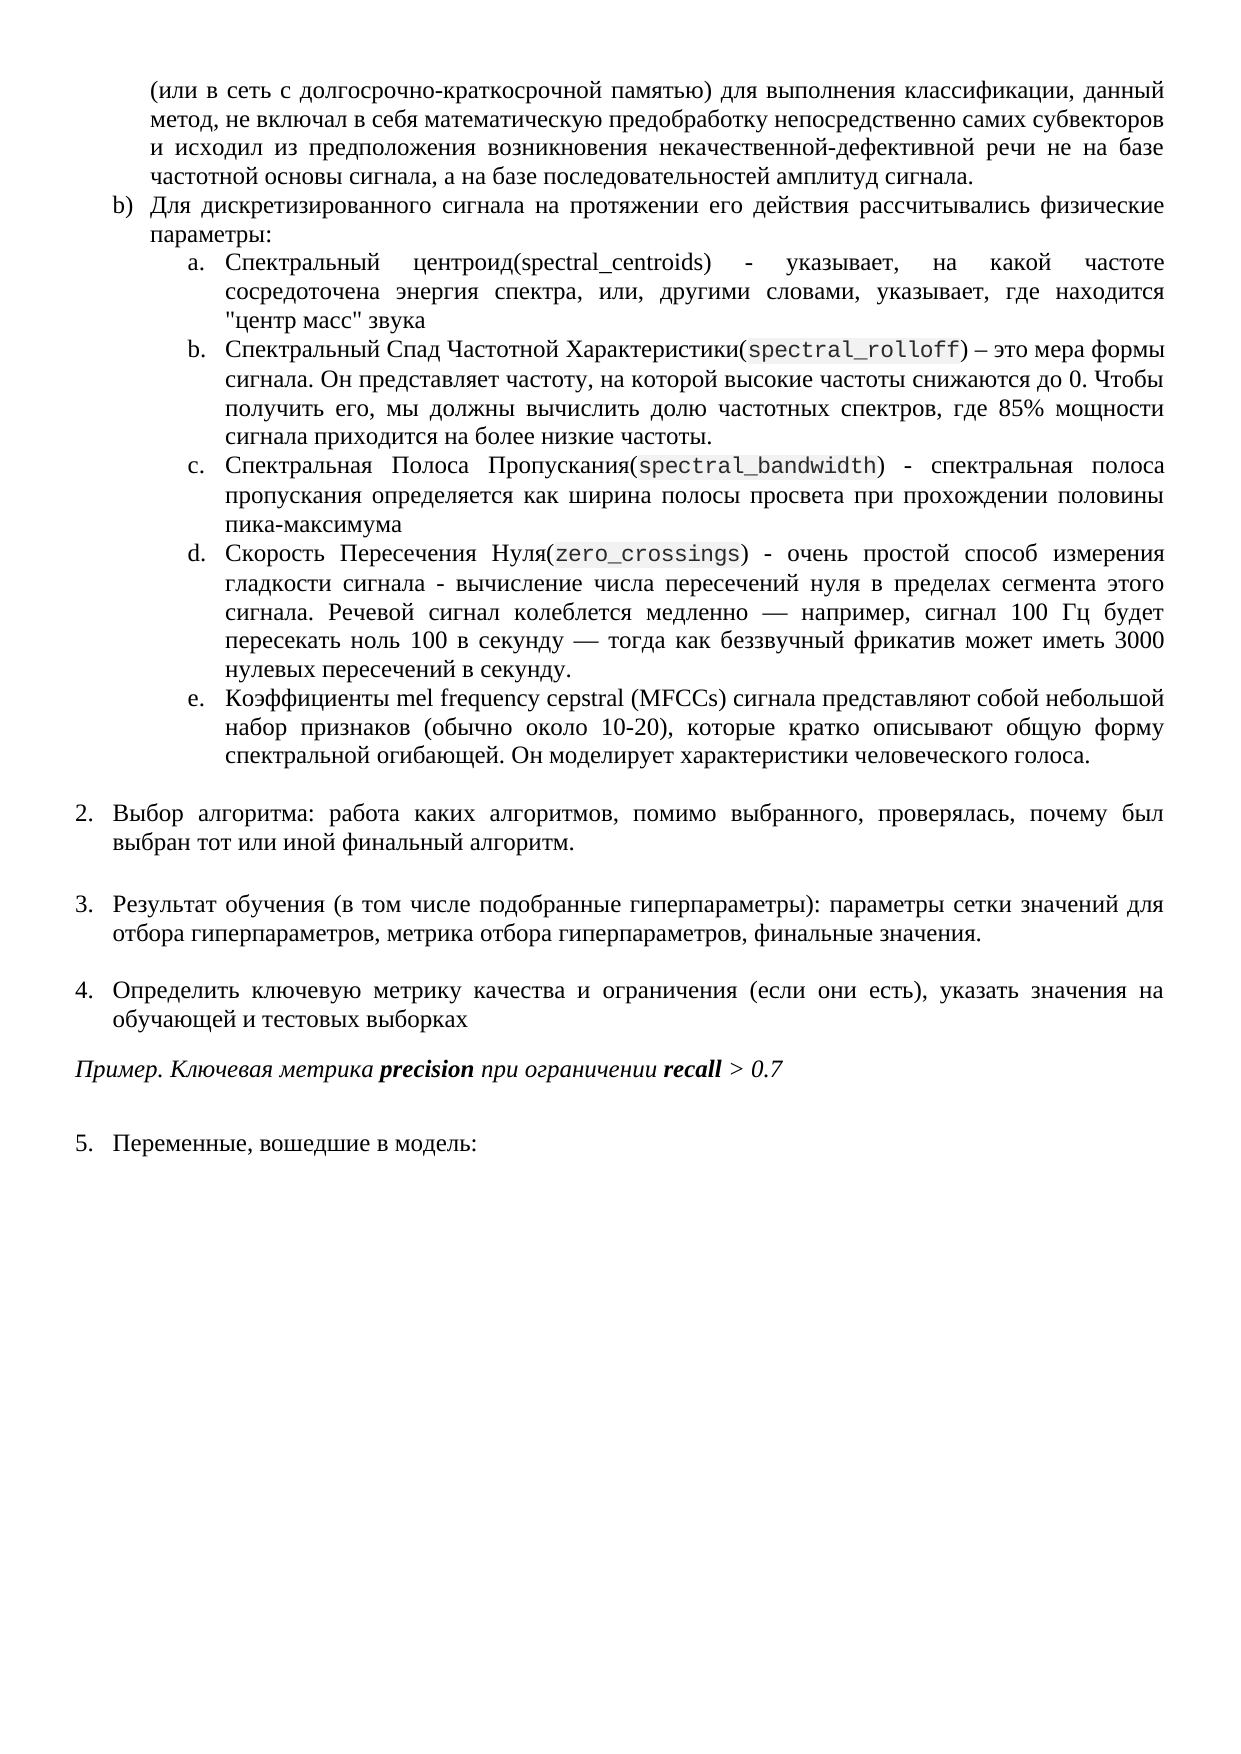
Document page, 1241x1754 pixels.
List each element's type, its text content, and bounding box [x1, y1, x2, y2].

list Спектральная Полоса Пропускания(spectral_bandwidth) - спектральная полоса пропускания определяется как ширина полосы просвета при прохождении половины пика-максимума [187, 450, 1165, 538]
list Коэффициенты mel frequency cepstral (MFCCs) сигнала представляют собой небольшой набор признаков (обычно около 10-20), которые кратко описывают общую форму спектральной огибающей. Он моделирует характеристики человеческого голоса. [187, 683, 1165, 769]
list Результат обучения (в том числе подобранные гиперпараметры): параметры сетки значений для отбора гиперпараметров, метрика отбора гиперпараметров, финальные значения. [75, 889, 1165, 947]
list Выбор алгоритма: работа каких алгоритмов, помимо выбранного, проверялась, почему был выбран тот или иной финальный алгоритм. [75, 798, 1165, 856]
list Скорость Пересечения Нуля(zero_crossings) - очень простой способ измерения гладкости сигнала - вычисление числа пересечений нуля в пределах сегмента этого сигнала. Речевой сигнал колеблется медленно — например, сигнал 100 Гц будет пересекать ноль 100 в секунду — тогда как беззвучный фрикатив может иметь 3000 нулевых пересечений в секунду. [187, 538, 1165, 683]
list Спектральный Спад Частотной Характеристики(spectral_rolloff) – это мера формы сигнала. Он представляет частоту, на которой высокие частоты снижаются до 0. Чтобы получить его, мы должны вычислить долю частотных спектров, где 85% мощности сигнала приходится на более низкие частоты. [187, 334, 1165, 450]
text Пример. Ключевая метрика precision при ограничении recall > 0.7 [75, 1054, 1165, 1083]
list Определить ключевую метрику качества и ограничения (если они есть), указать значения на обучающей и тестовых выборках [75, 975, 1165, 1033]
list Спектральный центроид(spectral_centroids) - указывает, на какой частоте сосредоточена энергия спектра, или, другими словами, указывает, где находится "центр масс" звука [187, 247, 1165, 334]
list Для дискретизированного сигнала на протяжении его действия рассчитывались физические параметры: [112, 190, 1165, 247]
list Переменные, вошедшие в модель: [75, 1128, 1165, 1157]
